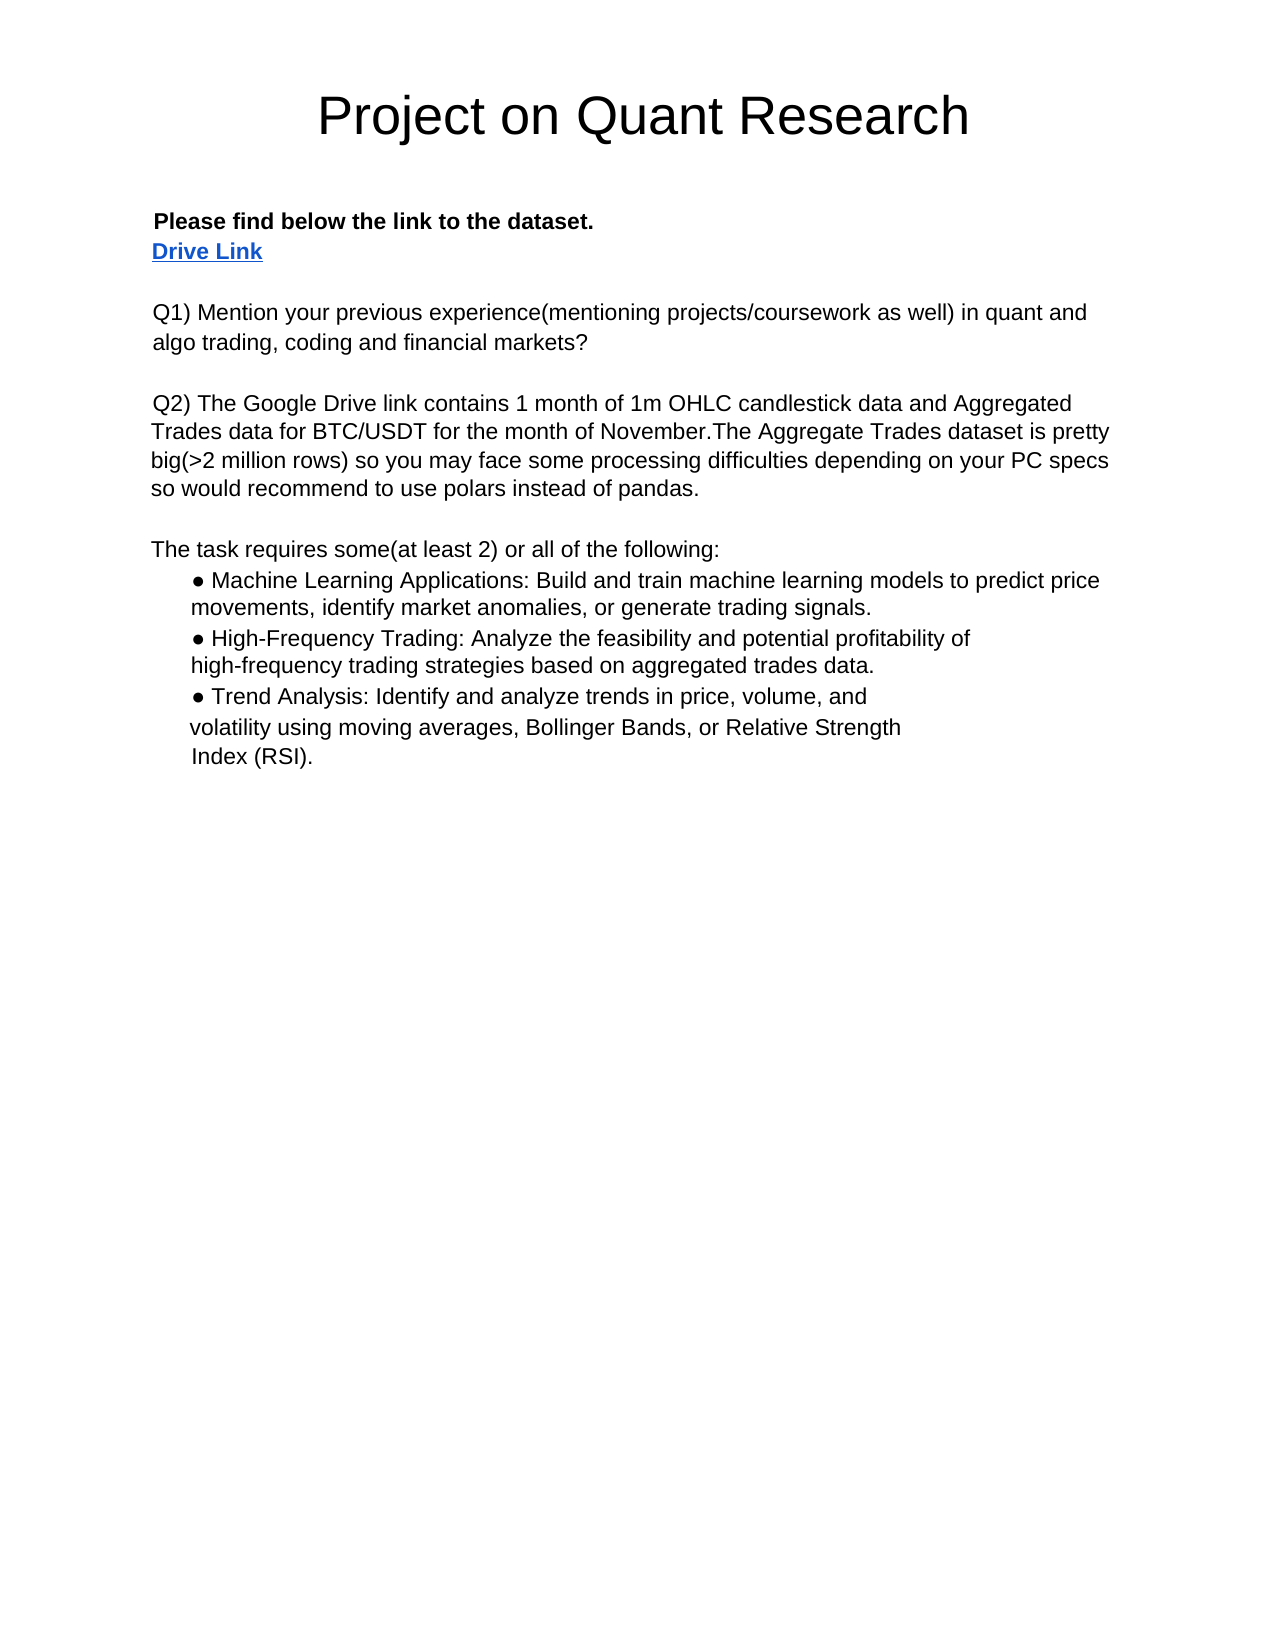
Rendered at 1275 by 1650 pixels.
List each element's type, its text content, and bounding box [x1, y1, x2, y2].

text volatility using moving averages, Bollinger Bands, or Relative Strength [189, 714, 1197, 740]
text Project on Quant Research [91, 83, 1197, 146]
text ● Machine Learning Applications: Build and train machine learning models to predict price movements, identify market anomalies, or generate trading signals. [191, 567, 1102, 620]
text ● High-Frequency Trading: Analyze the feasibility and potential profitability of [191, 625, 1197, 651]
text ● Trend Analysis: Identify and analyze trends in price, volume, and [191, 683, 1197, 710]
text Please find below the link to the dataset. [153, 208, 1197, 234]
text Q2) The Google Drive link contains 1 month of 1m OHLC candlestick data and Aggregated Trades data for BTC/USDT for the month of November.The Aggregate Trades dataset is pretty big(>2 million rows) so you may face some processing difficulties depending on your PC specs so would recommend to use polars instead of pandas. [151, 389, 1111, 502]
text The task requires some(at least 2) or all of the following: [151, 536, 1197, 563]
text Drive Link [152, 238, 1197, 264]
text Q1) Mention your previous experience(mentioning projects/coursework as well) in quant and algo trading, coding and financial markets? [152, 299, 1090, 355]
text Index (RSI). [191, 743, 1197, 769]
text high-frequency trading strategies based on aggregated trades data. [191, 652, 1197, 678]
